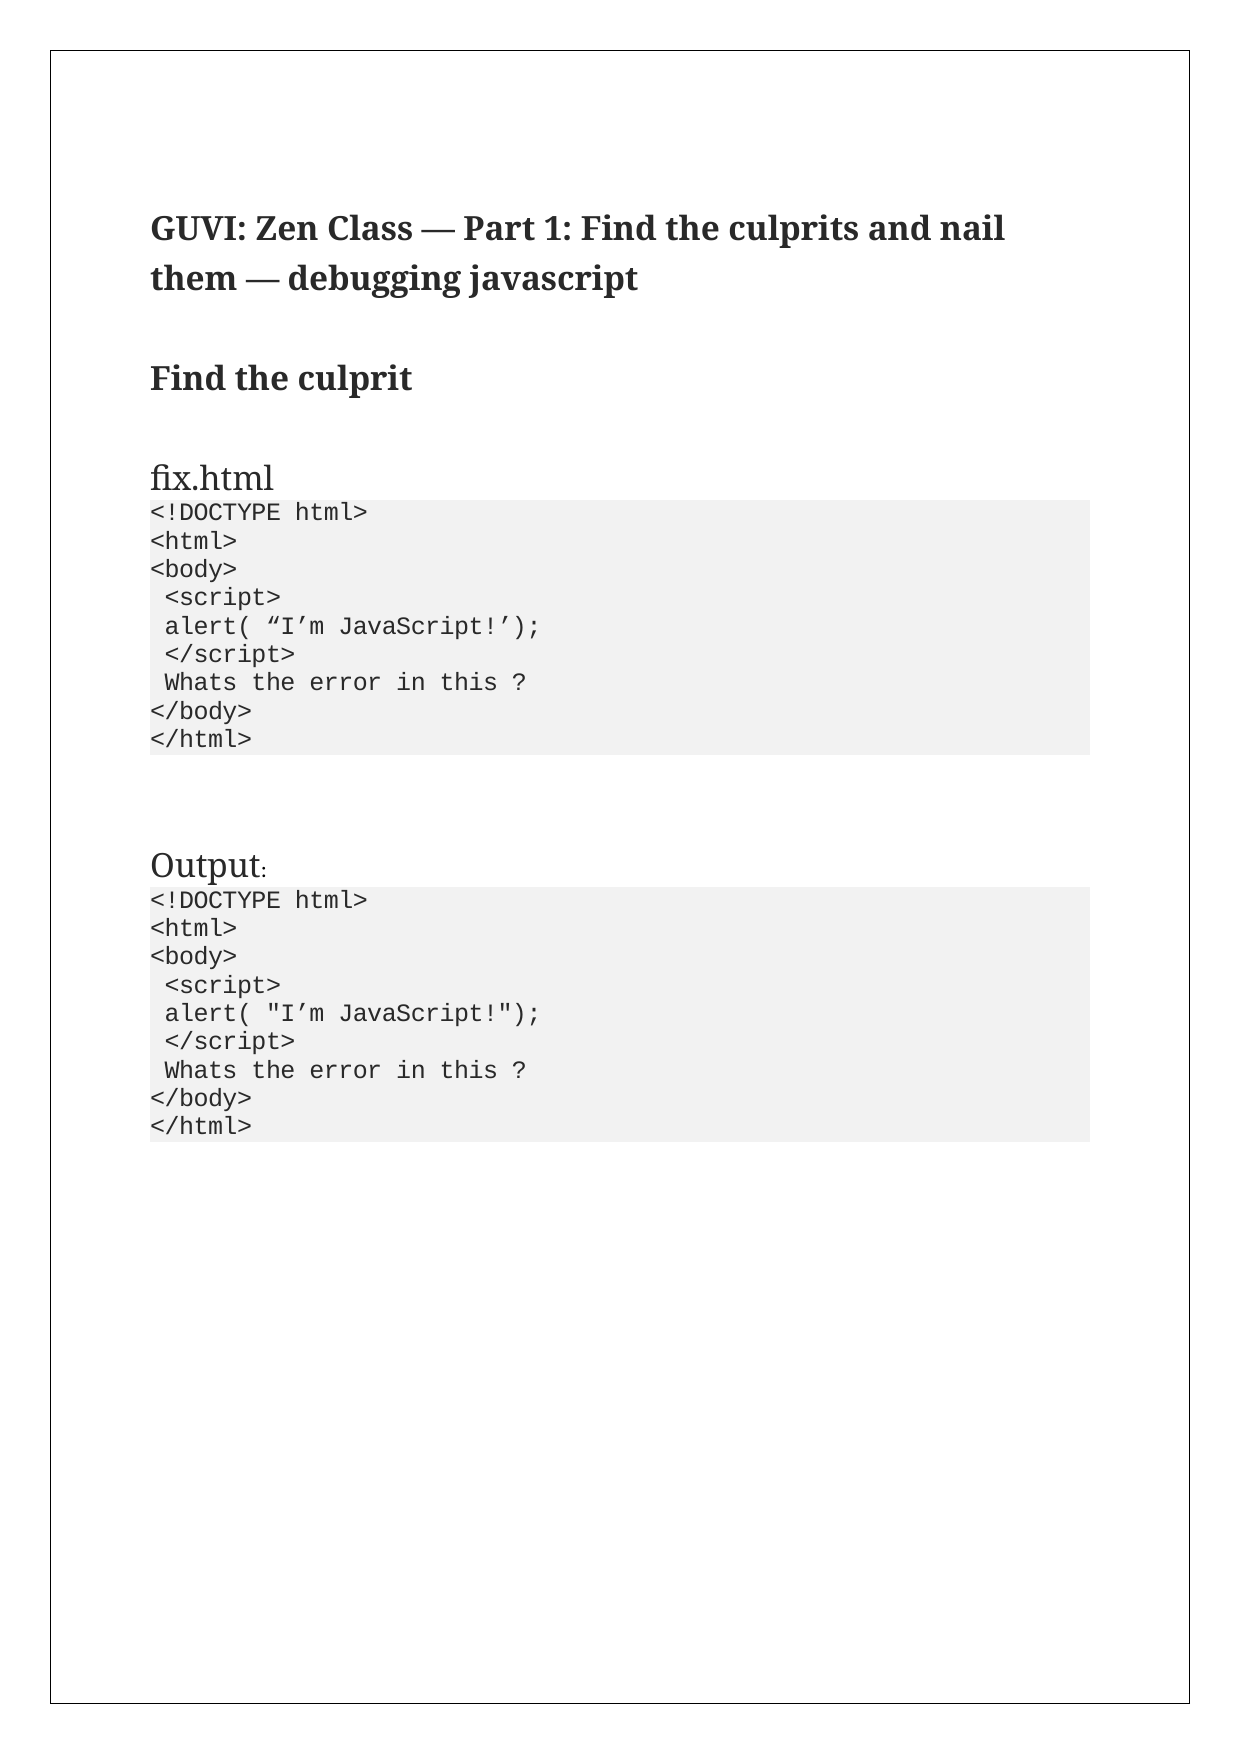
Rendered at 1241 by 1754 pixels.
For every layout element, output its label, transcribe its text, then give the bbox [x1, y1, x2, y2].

text </body> [150, 1086, 1090, 1114]
text </html> [150, 1114, 1090, 1142]
text </script> [150, 1029, 1090, 1057]
text fix.html [150, 450, 1090, 500]
text <!DOCTYPE html> <html> <body> <script> alert( “I’m JavaScript!’); </script> Whats the error in this ? </body> </html> [150, 500, 1090, 755]
text Find the culprit [150, 350, 1090, 400]
text alert( "I’m JavaScript!"); [150, 1001, 1090, 1029]
text GUVI: Zen Class — Part 1: Find the culprits and nail them — debugging javascript [150, 200, 1090, 300]
text Whats the error in this ? [150, 1057, 1090, 1086]
text <body> [150, 944, 1090, 972]
text <script> [150, 972, 1090, 1001]
text <!DOCTYPE html> [150, 887, 1090, 916]
text Output: [150, 837, 1090, 887]
text <html> [150, 916, 1090, 944]
